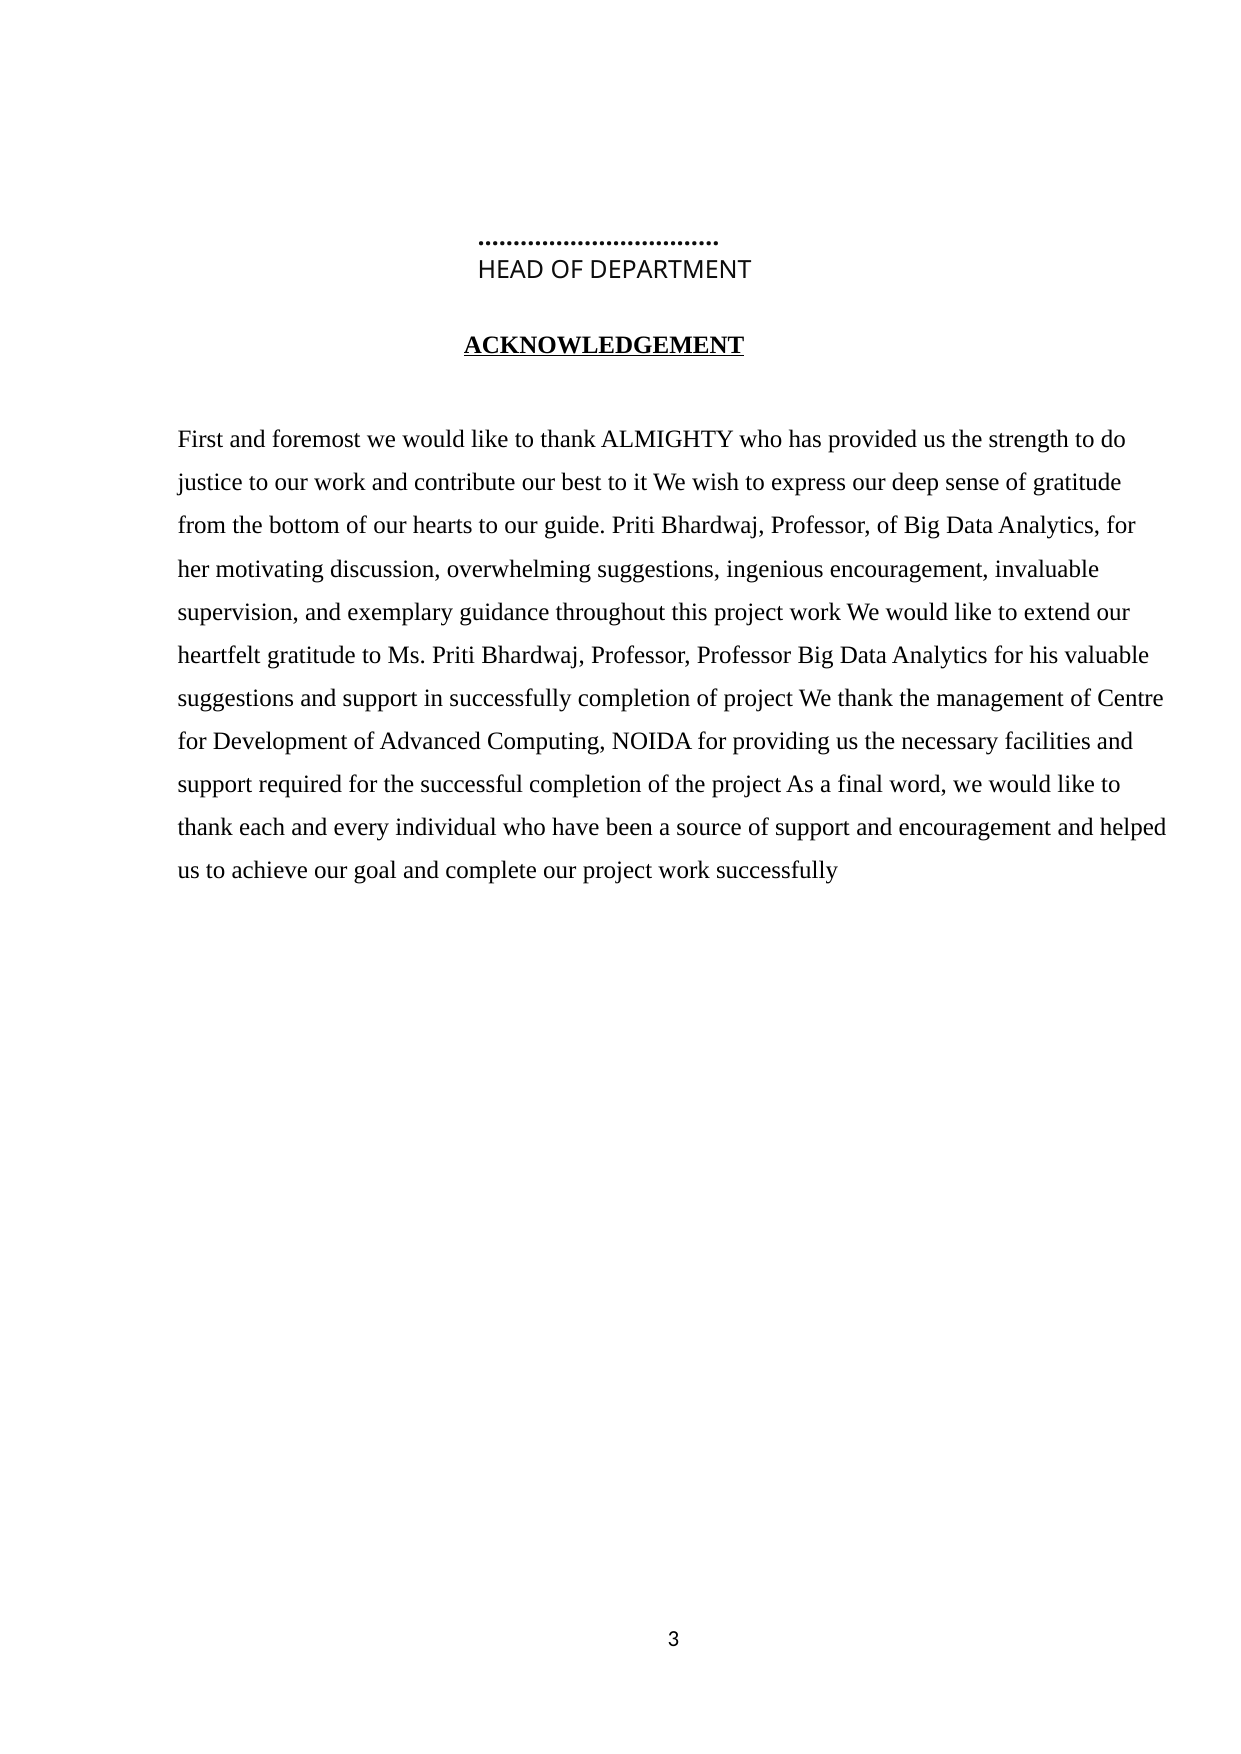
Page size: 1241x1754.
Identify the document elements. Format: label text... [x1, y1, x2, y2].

text First and foremost we would like to thank ALMIGHTY who has provided us the strength to do justice to our work and contribute our best to it We wish to express our deep sense of gratitude from the bottom of our hearts to our guide. Priti Bhardwaj, Professor, of Big Data Analytics, for her motivating discussion, overwhelming suggestions, ingenious encouragement, invaluable supervision, and exemplary guidance throughout this project work We would like to extend our heartfelt gratitude to Ms. Priti Bhardwaj, Professor, Professor Big Data Analytics for his valuable suggestions and support in successfully completion of project We thank the management of Centre for Development of Advanced Computing, NOIDA for providing us the necessary facilities and support required for the successful completion of the project As a final word, we would like to thank each and every individual who have been a source of support and encouragement and helped us to achieve our goal and complete our project work successfully [177, 424, 1169, 884]
text ACKNOWLEDGEMENT [389, 312, 1169, 359]
text HEAD OF DEPARTMENT [177, 252, 1169, 286]
text .…………………………… [177, 218, 1169, 252]
